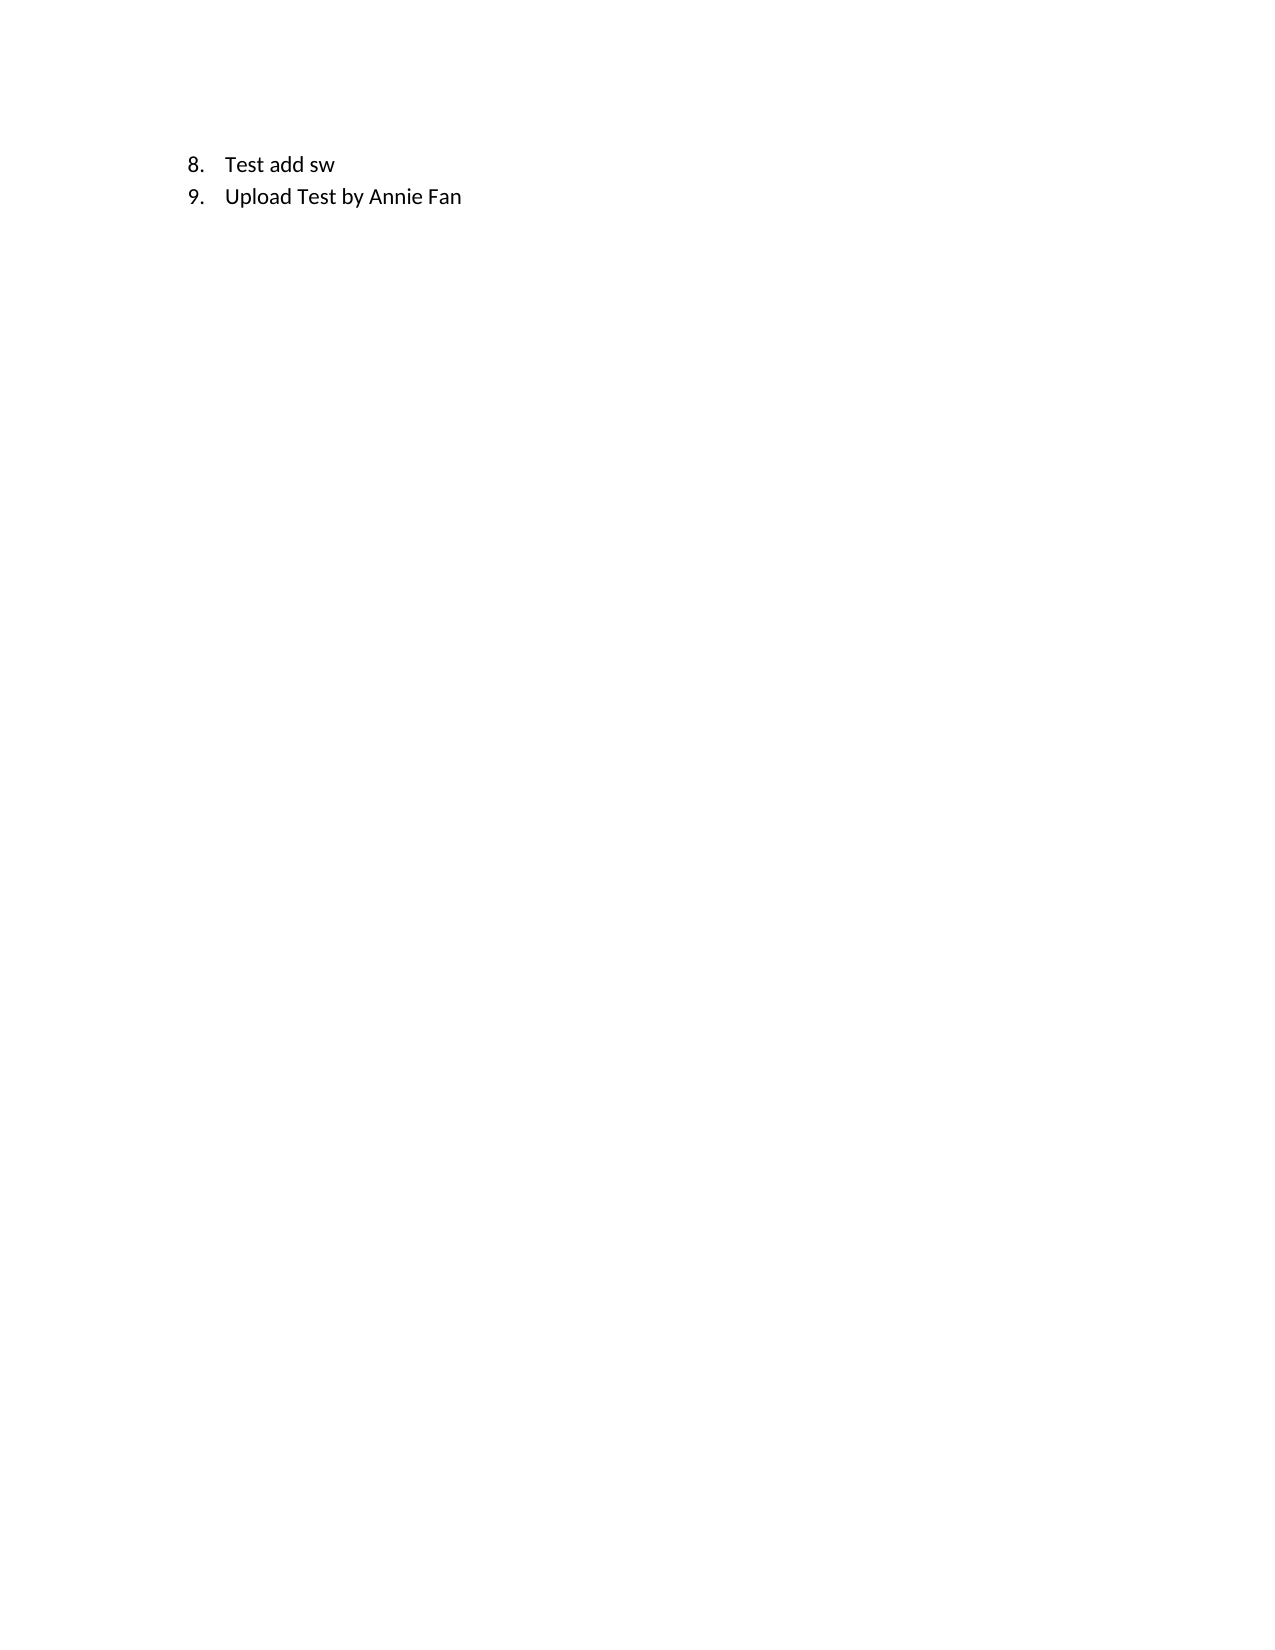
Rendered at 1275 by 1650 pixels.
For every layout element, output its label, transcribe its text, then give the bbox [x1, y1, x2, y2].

list Upload Test by Annie Fan [187, 182, 1125, 210]
list Test add sw [187, 150, 1125, 178]
